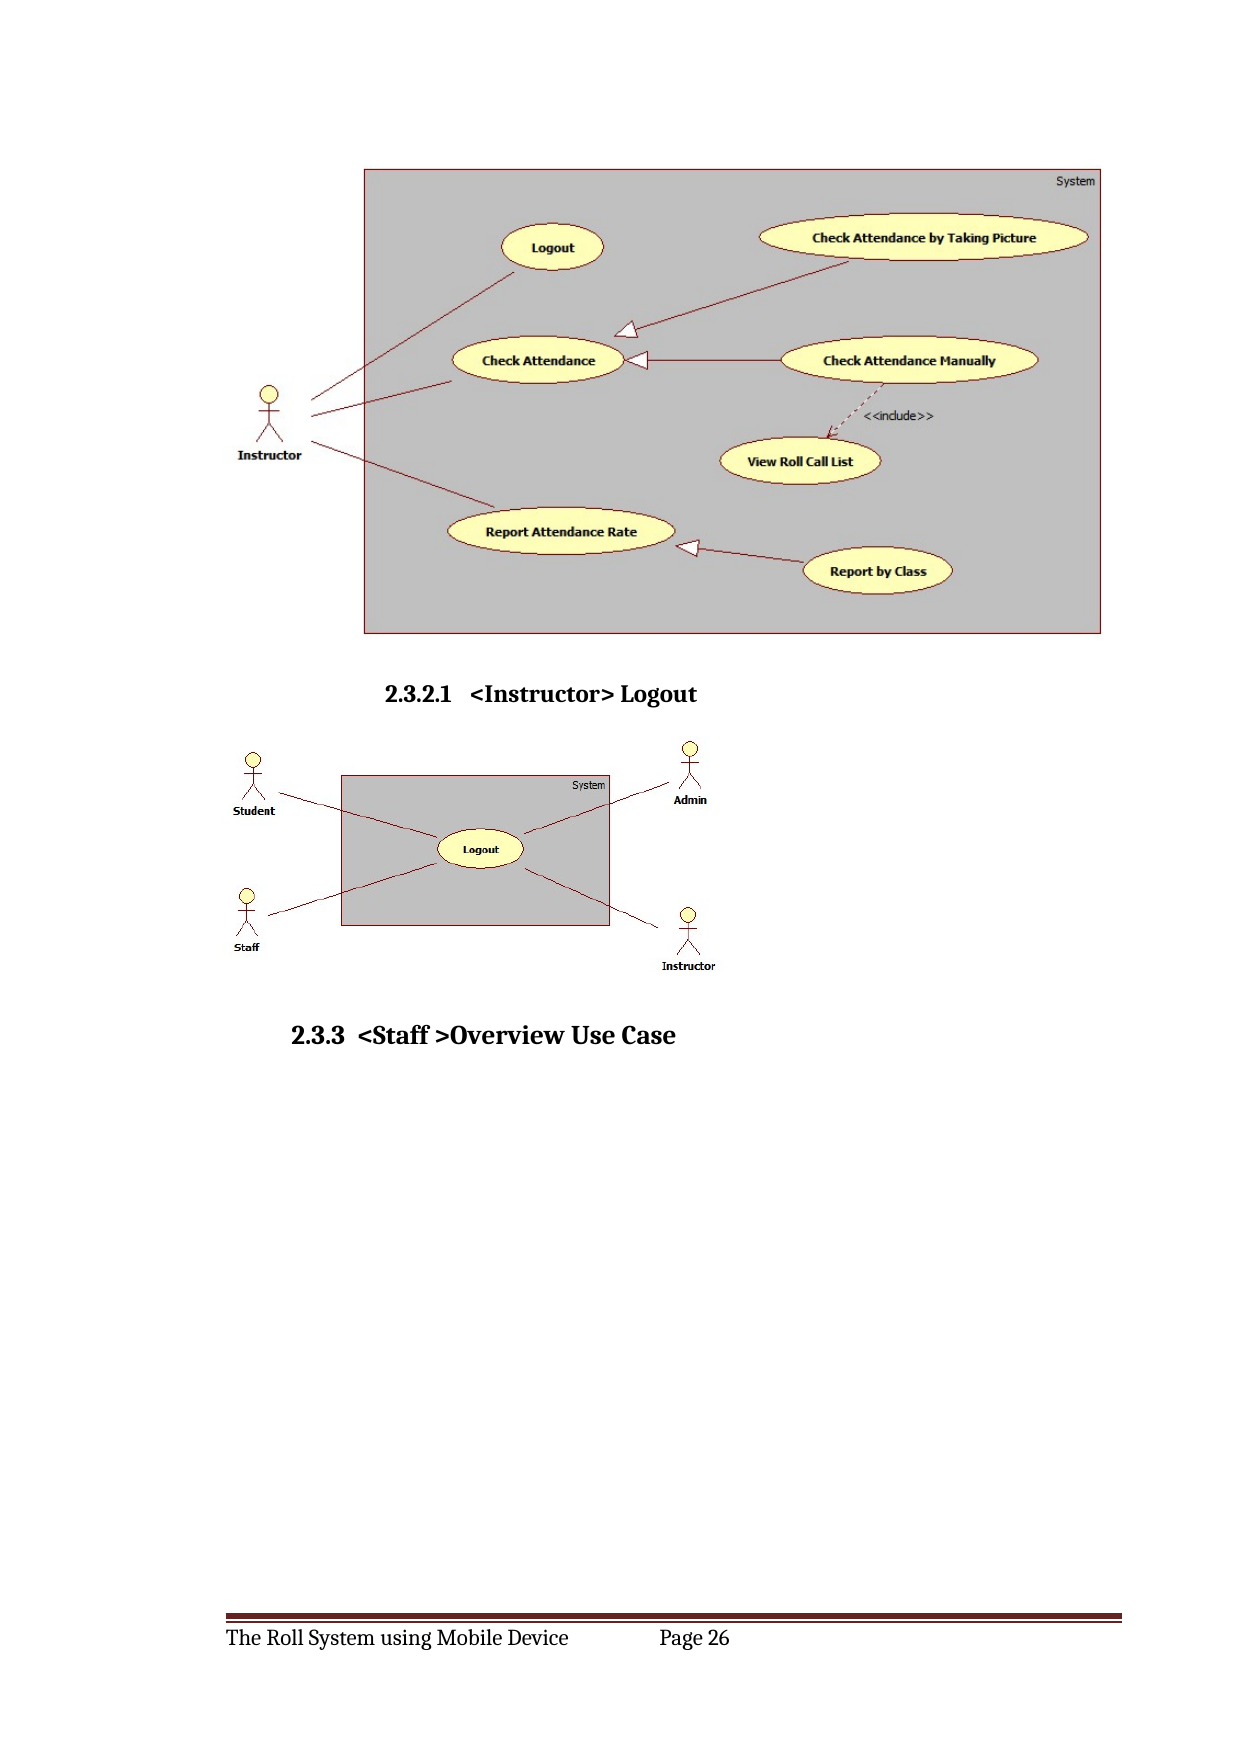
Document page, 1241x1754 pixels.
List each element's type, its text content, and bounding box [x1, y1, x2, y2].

subtitle <Staff >Overview Use Case [291, 1020, 1122, 1051]
picture [206, 721, 737, 995]
subtitle <Instructor> Logout [385, 680, 1122, 709]
picture [206, 147, 1123, 656]
